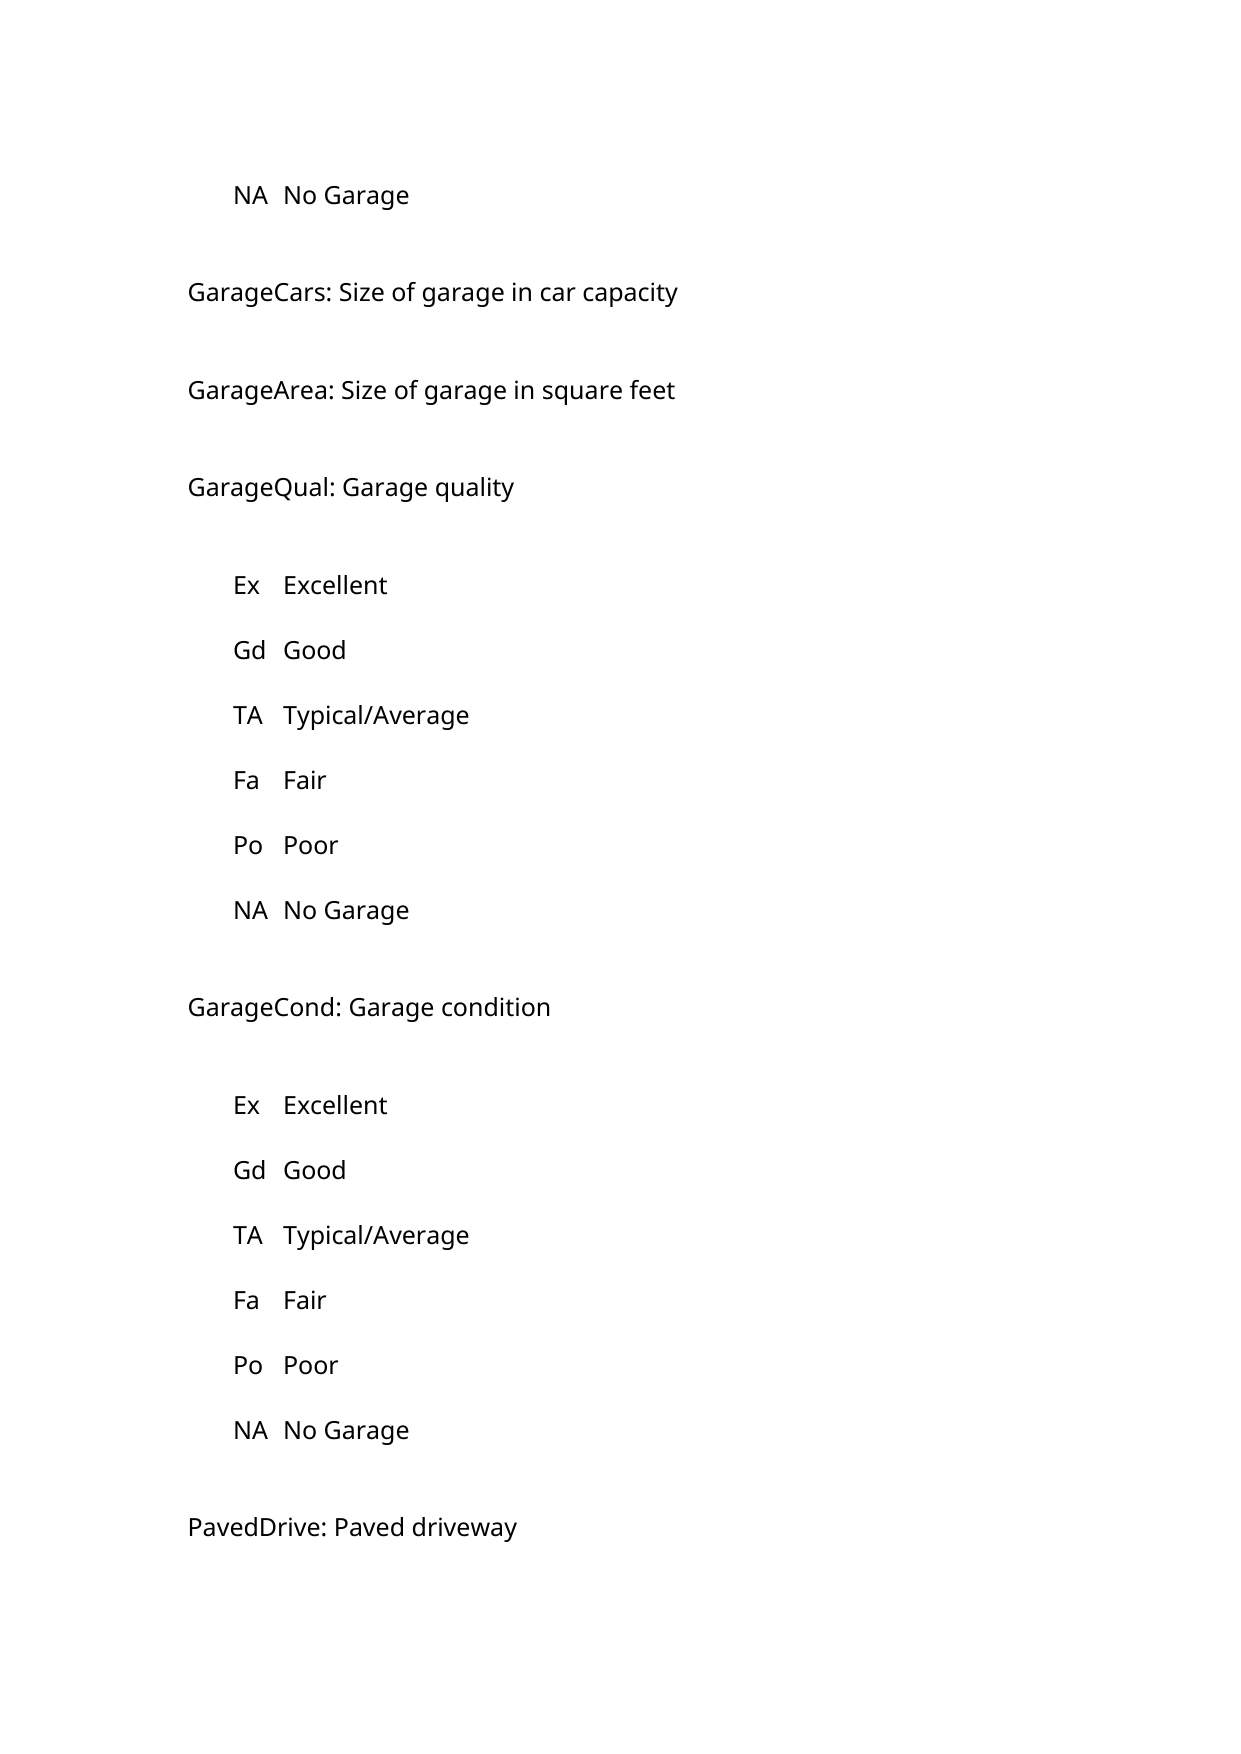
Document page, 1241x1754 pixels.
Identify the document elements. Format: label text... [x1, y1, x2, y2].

text Gd Good [187, 617, 1053, 682]
text GarageCond: Garage condition [187, 974, 1053, 1039]
text TA Typical/Average [187, 1202, 1053, 1267]
text Po Poor [187, 1332, 1053, 1397]
text Fa Fair [187, 747, 1053, 812]
text GarageArea: Size of garage in square feet [187, 357, 1053, 422]
text TA Typical/Average [187, 682, 1053, 747]
text NA No Garage [187, 877, 1053, 942]
text Fa Fair [187, 1267, 1053, 1332]
text Gd Good [187, 1137, 1053, 1202]
text Ex Excellent [187, 1072, 1053, 1137]
text GarageCars: Size of garage in car capacity [187, 259, 1053, 324]
text NA No Garage [187, 162, 1053, 227]
text GarageQual: Garage quality [187, 454, 1053, 519]
text Po Poor [187, 812, 1053, 877]
text Ex Excellent [187, 552, 1053, 617]
text PavedDrive: Paved driveway [187, 1494, 1053, 1559]
text NA No Garage [187, 1397, 1053, 1462]
